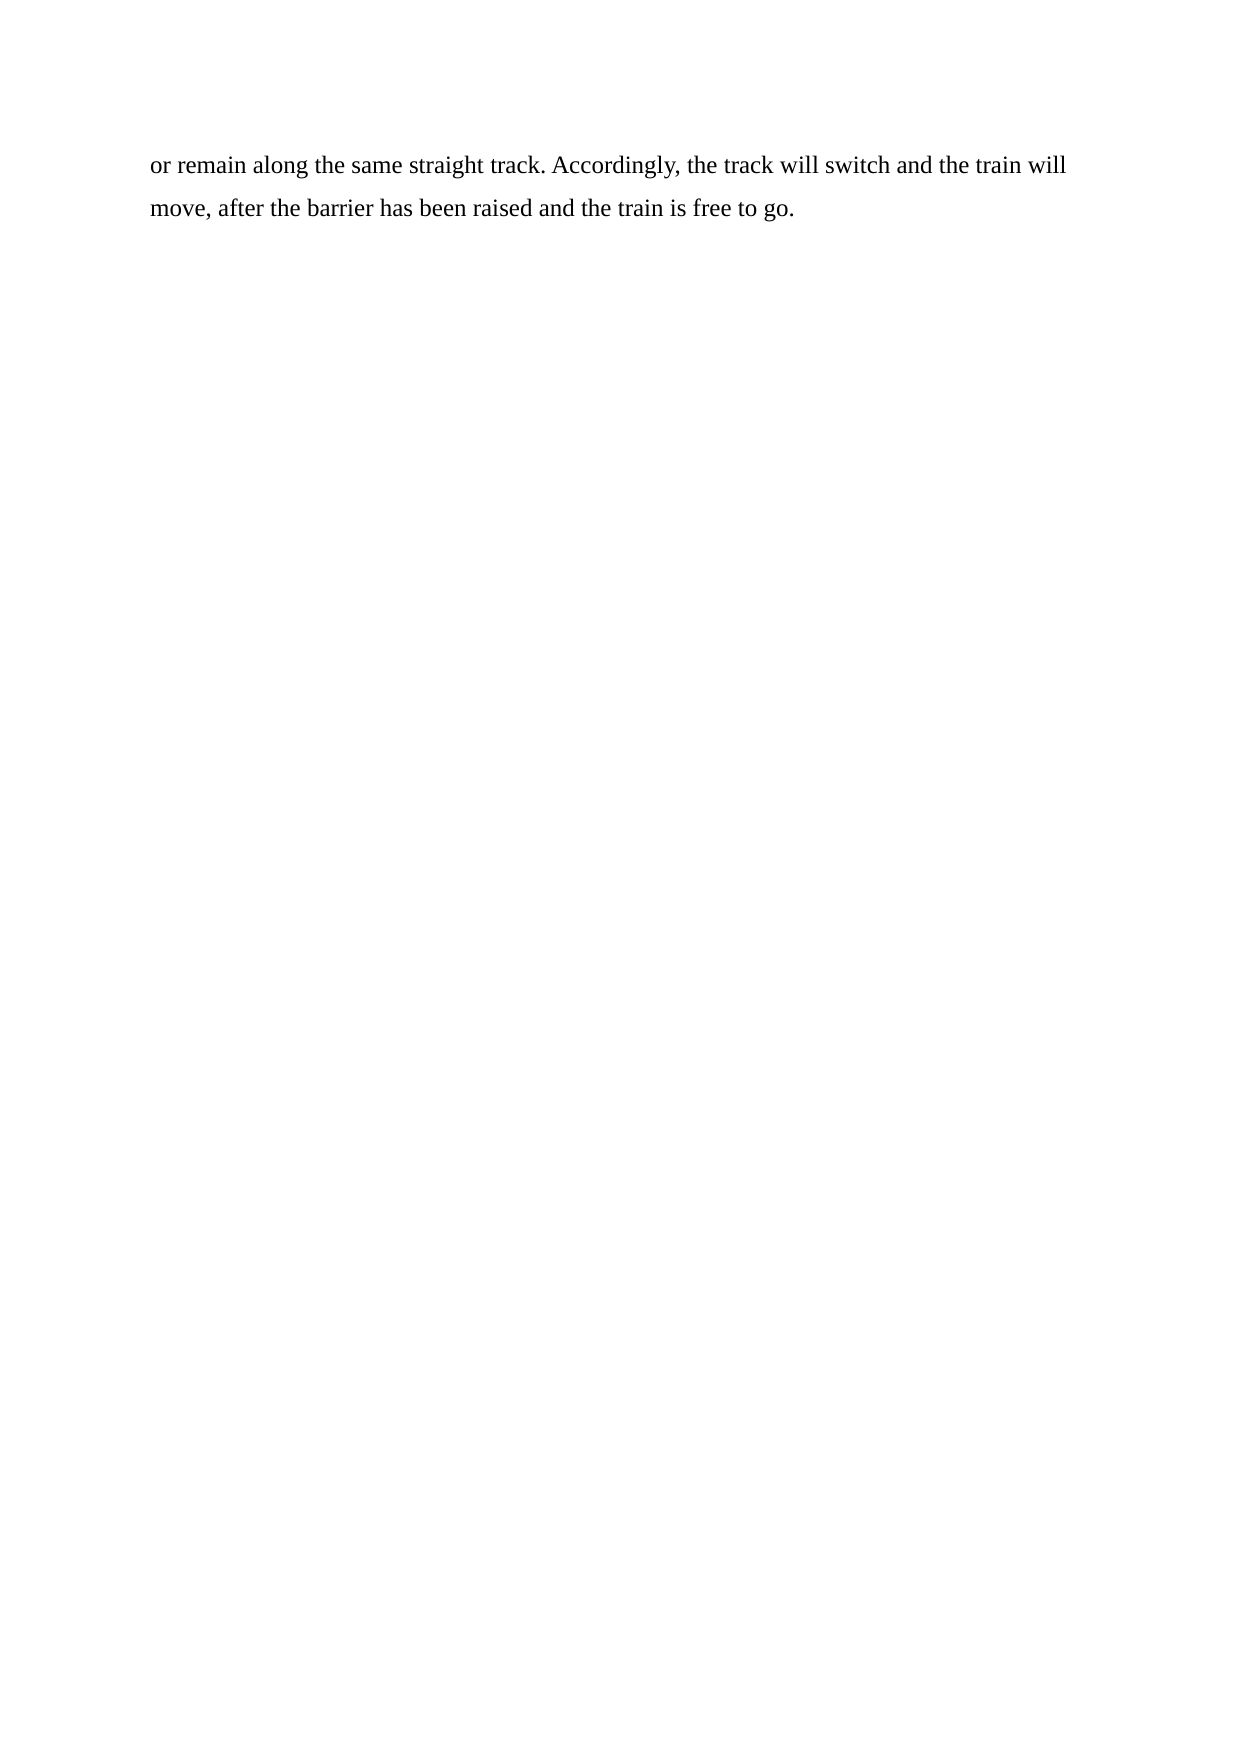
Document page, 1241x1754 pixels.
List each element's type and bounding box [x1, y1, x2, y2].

text [150, 150, 1090, 222]
